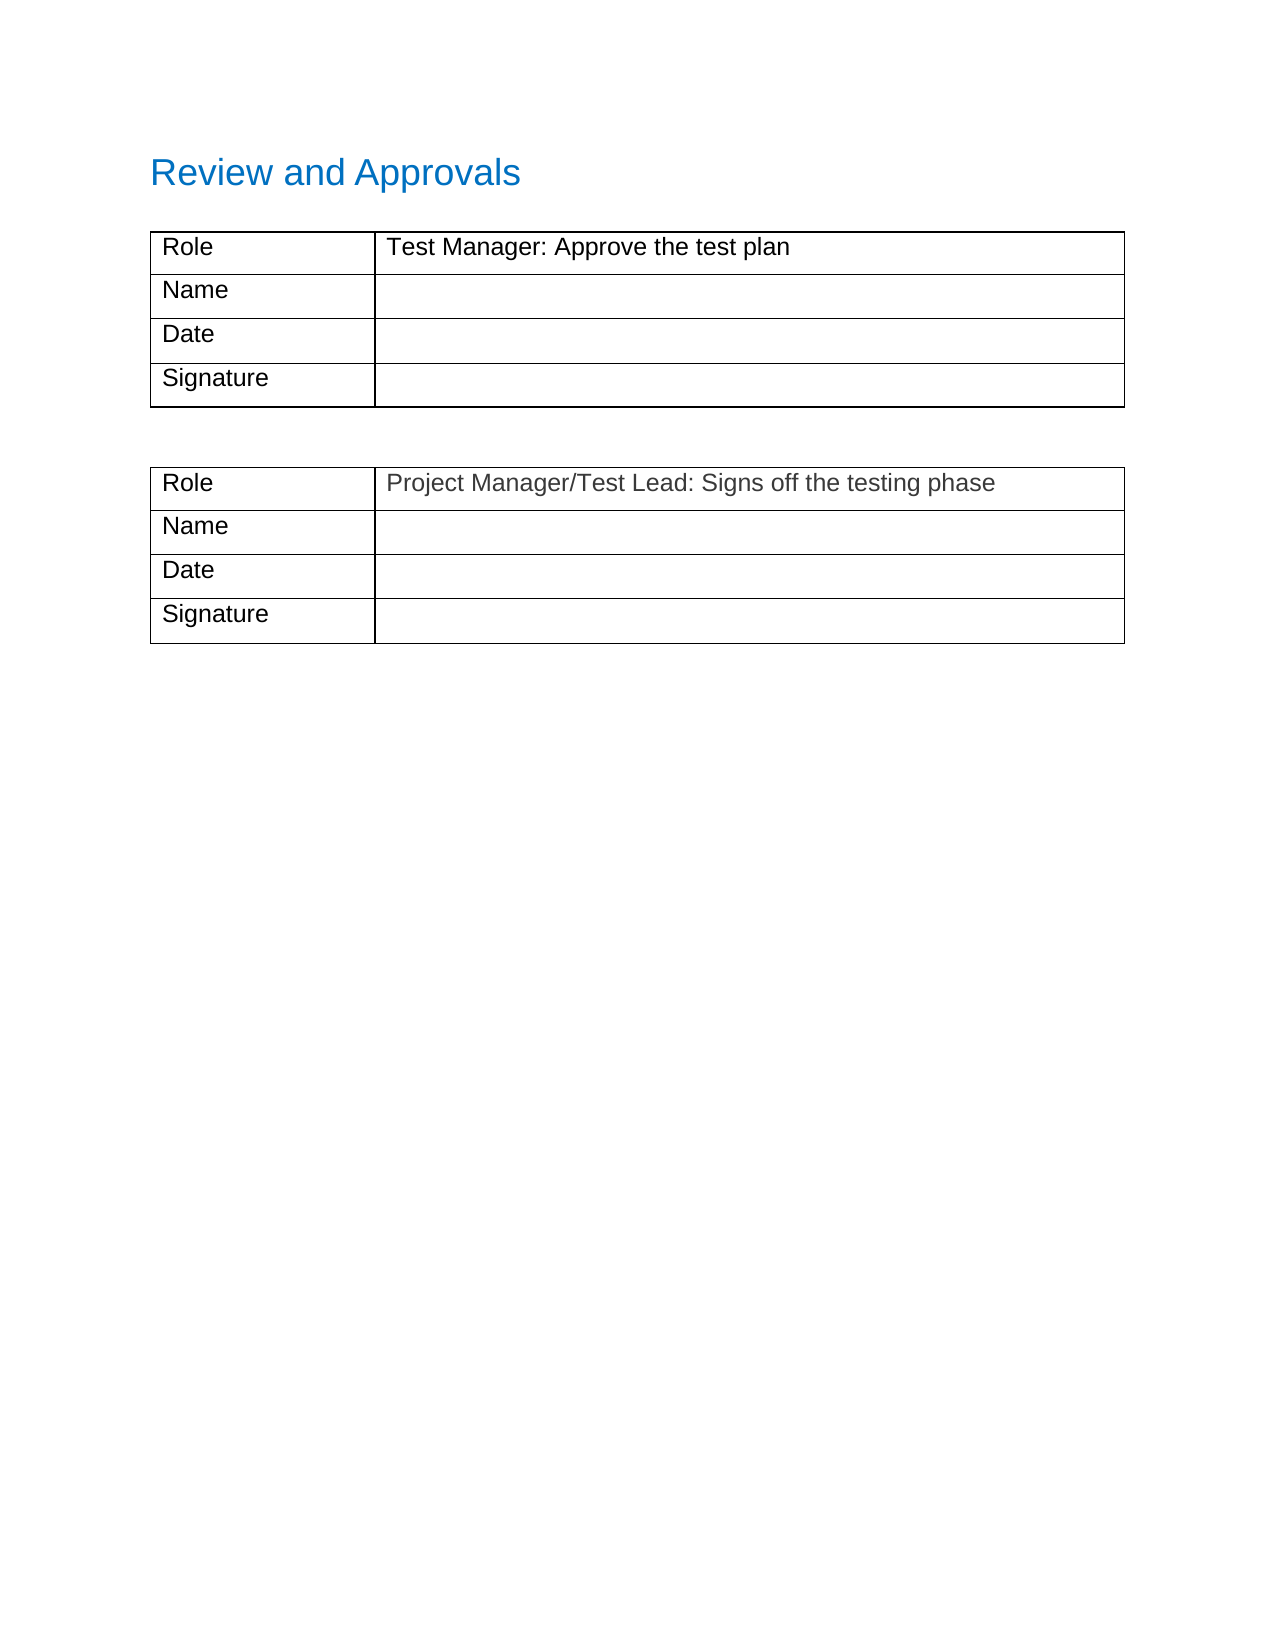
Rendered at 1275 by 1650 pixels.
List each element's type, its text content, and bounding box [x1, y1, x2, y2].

table_cell [376, 555, 1124, 598]
table_cell [376, 599, 1124, 642]
table_cell Signature [151, 599, 374, 642]
table_cell [376, 511, 1124, 554]
table_header Project Manager/Test Lead: Signs off the testing phase [376, 468, 1124, 510]
table_header Role [151, 233, 374, 274]
table_header Role [151, 468, 374, 510]
text Review and Approvals [150, 150, 1125, 193]
table_cell Date [151, 555, 374, 598]
table_cell Date [151, 319, 374, 362]
table_cell [376, 319, 1124, 362]
table_cell [376, 275, 1124, 318]
table_cell Signature [151, 364, 374, 406]
table_cell [376, 364, 1124, 406]
table_header Test Manager: Approve the test plan [376, 233, 1124, 274]
table_cell Name [151, 275, 374, 318]
table_cell Name [151, 511, 374, 554]
